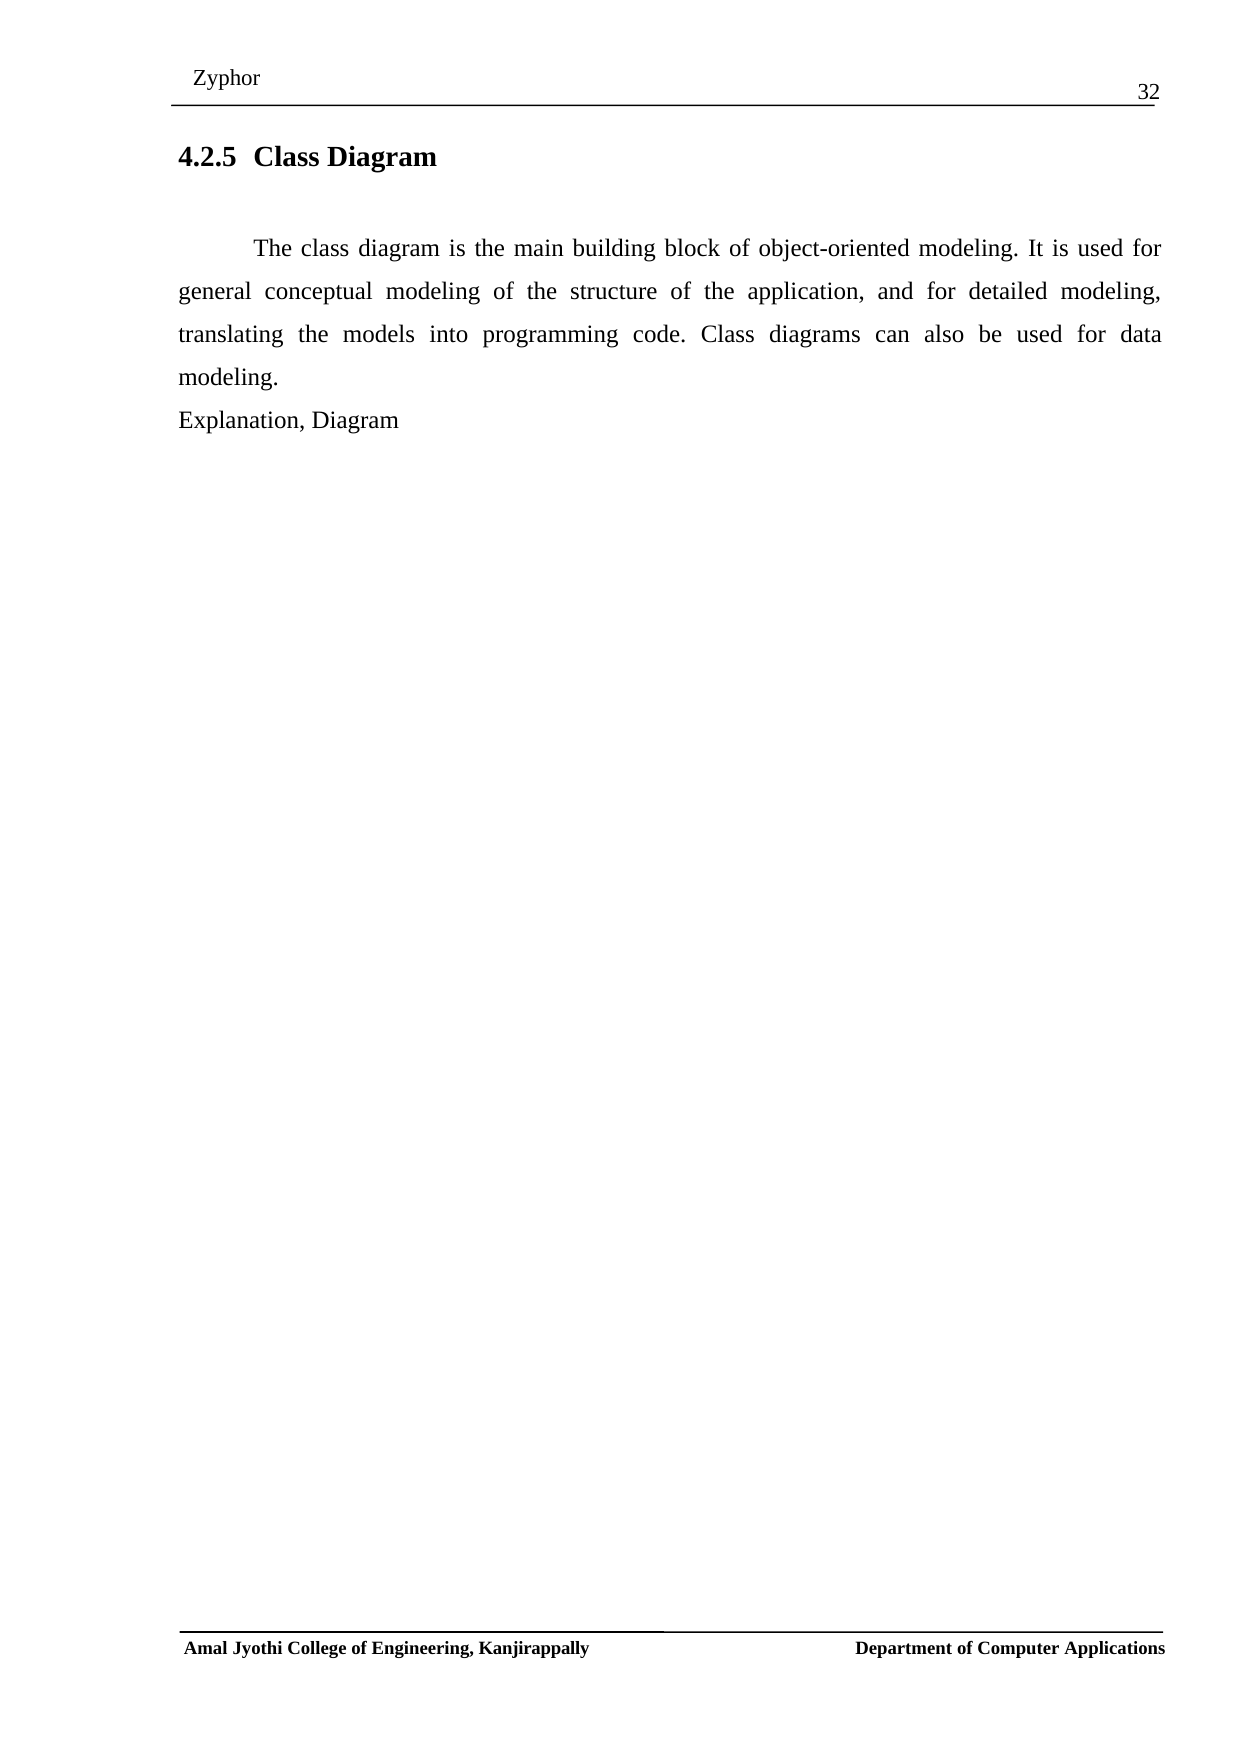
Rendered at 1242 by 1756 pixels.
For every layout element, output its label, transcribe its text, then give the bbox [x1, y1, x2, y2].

subtitle Class Diagram [178, 139, 1162, 173]
text The class diagram is the main building block of object-oriented modeling. It is used for general conceptual modeling of the structure of the application, and for detailed modeling, translating the models into programming code. Class diagrams can also be used for data modeling. [178, 233, 1162, 391]
text Explanation, Diagram [178, 405, 1162, 434]
